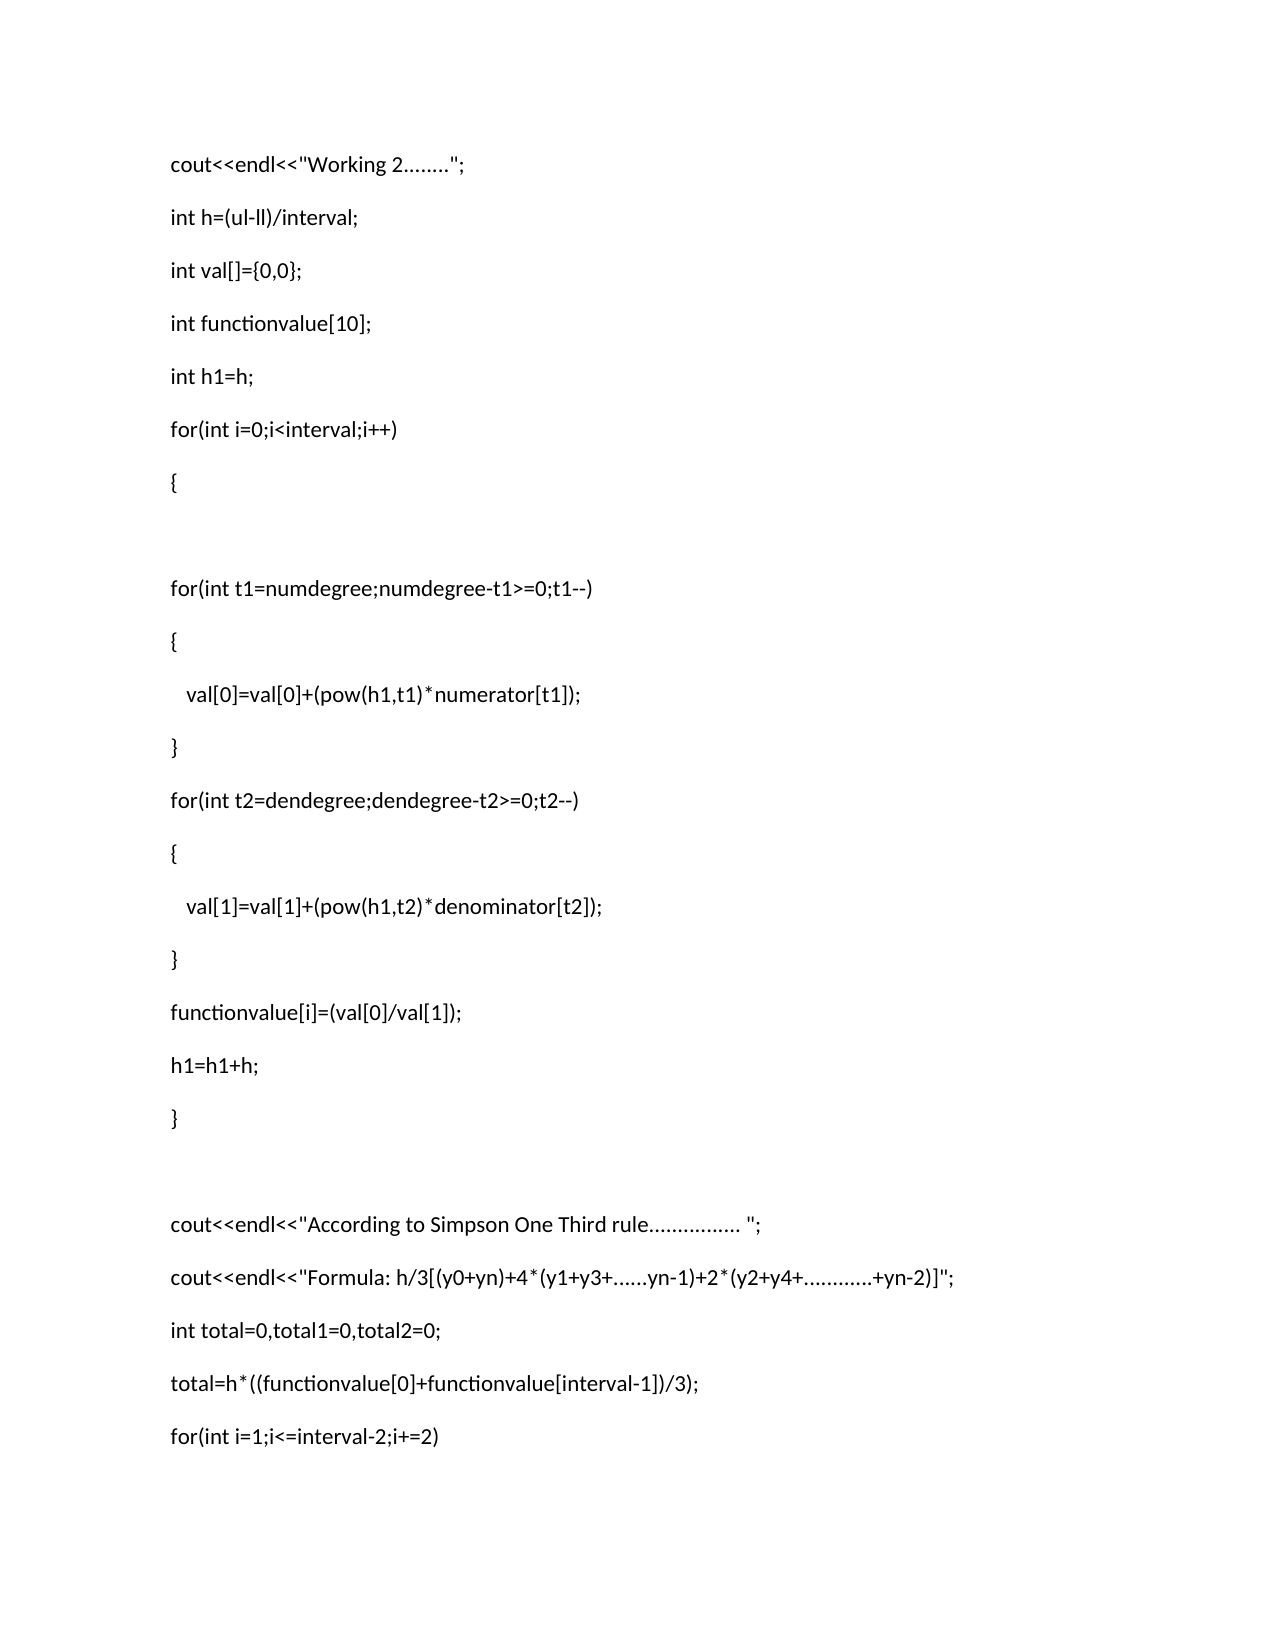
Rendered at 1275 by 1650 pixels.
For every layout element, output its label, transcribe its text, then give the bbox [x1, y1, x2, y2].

text { [150, 627, 1125, 655]
text cout<<endl<<"According to Simpson One Third rule................ "; [150, 1210, 1125, 1238]
text functionvalue[i]=(val[0]/val[1]); [150, 998, 1125, 1026]
text int val[]={0,0}; [150, 256, 1125, 284]
text { [150, 468, 1125, 496]
text int h1=h; [150, 362, 1125, 390]
text cout<<endl<<"Working 2........"; [150, 150, 1125, 178]
text for(int i=1;i<=interval-2;i+=2) [150, 1422, 1125, 1451]
text } [150, 733, 1125, 761]
text val[0]=val[0]+(pow(h1,t1)*numerator[t1]); [150, 680, 1125, 708]
text } [150, 945, 1125, 973]
text { [150, 839, 1125, 867]
text } [150, 1104, 1125, 1132]
text for(int i=0;i<interval;i++) [150, 415, 1125, 443]
text val[1]=val[1]+(pow(h1,t2)*denominator[t2]); [150, 892, 1125, 920]
text h1=h1+h; [150, 1051, 1125, 1079]
text total=h*((functionvalue[0]+functionvalue[interval-1])/3); [150, 1369, 1125, 1397]
text int functionvalue[10]; [150, 309, 1125, 337]
text cout<<endl<<"Formula: h/3[(y0+yn)+4*(y1+y3+......yn-1)+2*(y2+y4+............+yn-2)]"; [150, 1263, 1125, 1291]
text for(int t2=dendegree;dendegree-t2>=0;t2--) [150, 786, 1125, 814]
text for(int t1=numdegree;numdegree-t1>=0;t1--) [150, 574, 1125, 602]
text int h=(ul-ll)/interval; [150, 203, 1125, 231]
text int total=0,total1=0,total2=0; [150, 1316, 1125, 1344]
